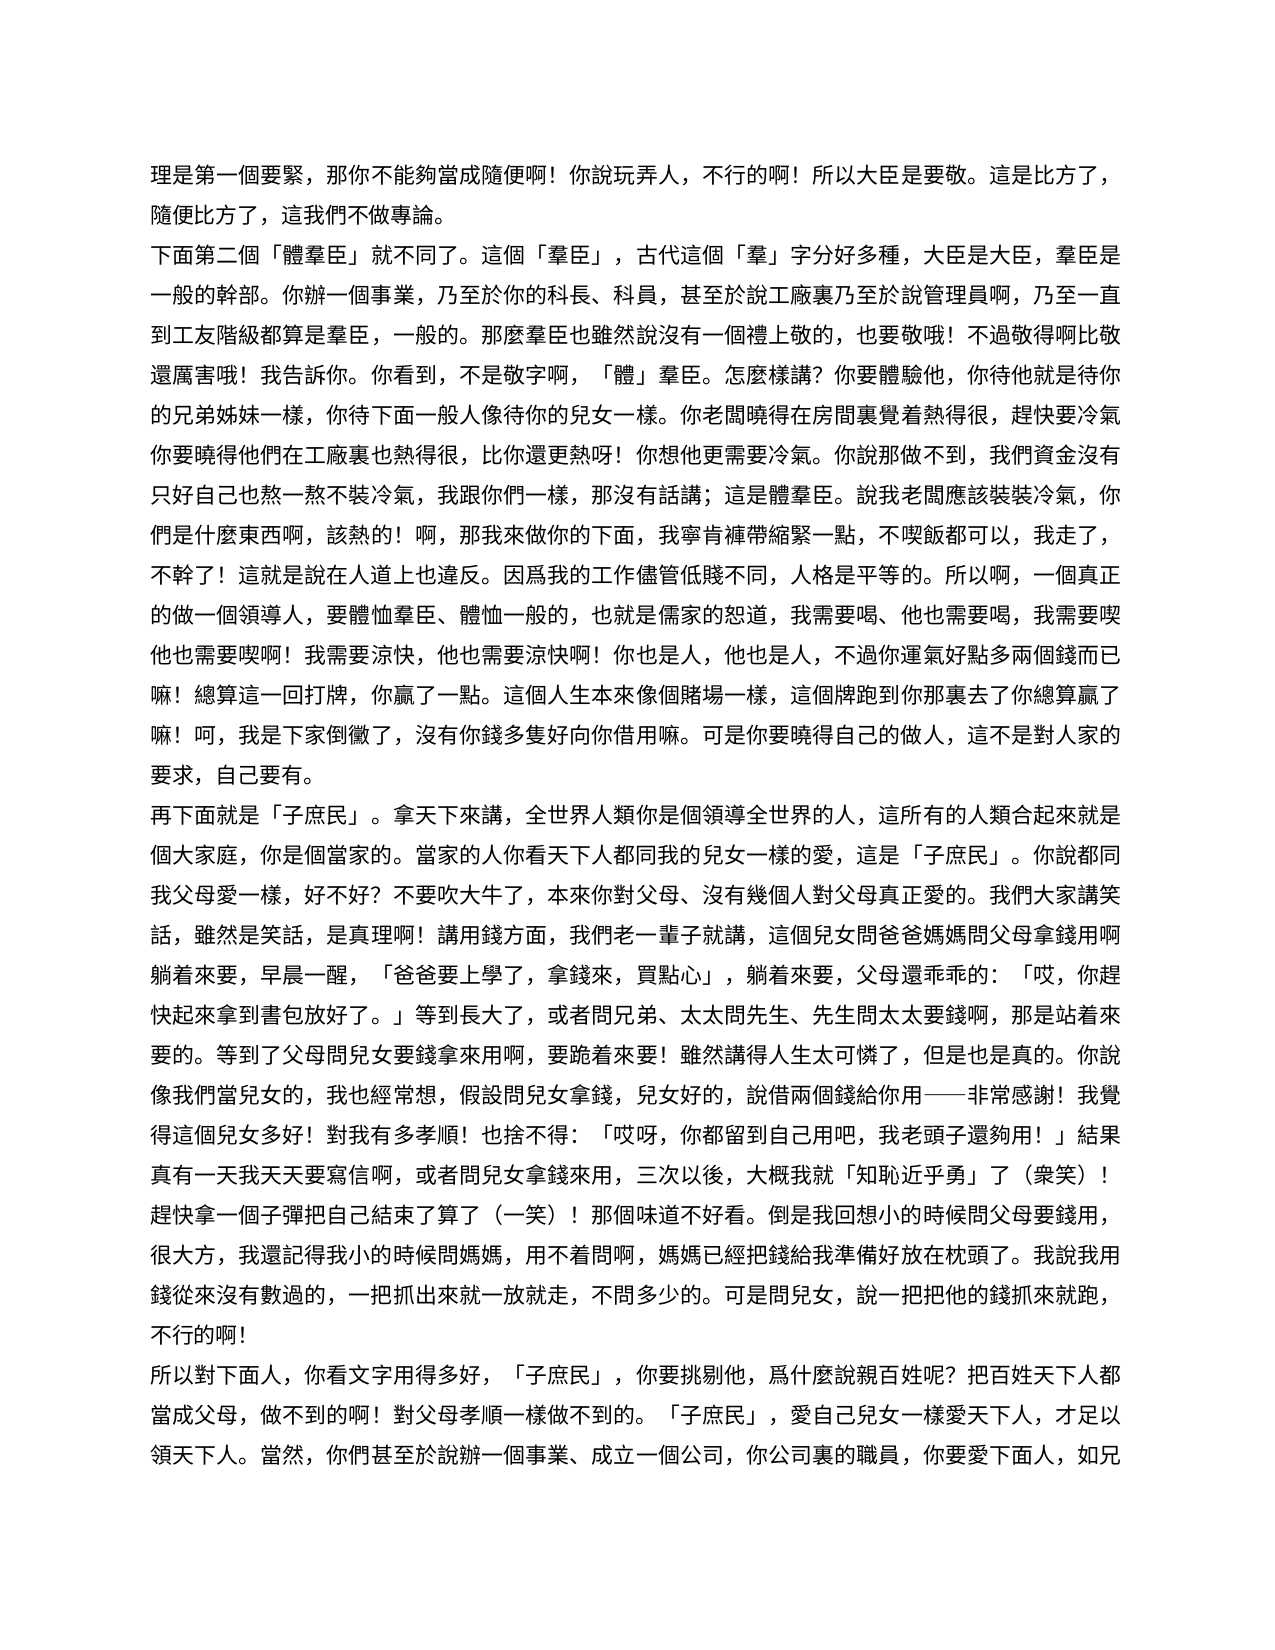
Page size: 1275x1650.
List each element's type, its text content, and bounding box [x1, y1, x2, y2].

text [150, 1350, 1125, 1470]
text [150, 150, 1125, 230]
text 下面第二個「體羣臣」就不同了。這個「羣臣」，古代這個「羣」字分好多種，大臣是大臣，羣臣是一般的幹部。你辦一個事業，乃至於你的科長、科員，甚至於說工廠裏乃至於說管理員啊，乃至一直到工友階級都算是羣臣，一般的。那麼羣臣也雖然說沒有一個禮上敬的，也要敬哦！不過敬得啊比敬還厲害哦！我告訴你。你看到，不是敬字啊，「體」羣臣。怎麼樣講？你要體驗他，你待他就是待你的兄弟姊妹一樣，你待下面一般人像待你的兒女一樣。你老闆曉得在房間裏覺着熱得很，趕快要冷氣；你要曉得他們在工廠裏也熱得很，比你還更熱呀！你想他更需要冷氣。你說那做不到，我們資金沒有，只好自己也熬一熬不裝冷氣，我跟你們一樣，那沒有話講；這是體羣臣。說我老闆應該裝裝冷氣，你們是什麼東西啊，該熱的！啊，那我來做你的下面，我寧肯褲帶縮緊一點，不喫飯都可以，我走了，不幹了！這就是說在人道上也違反。因爲我的工作儘管低賤不同，人格是平等的。所以啊，一個真正的做一個領導人，要體恤羣臣、體恤一般的，也就是儒家的恕道，我需要喝、他也需要喝，我需要喫，他也需要喫啊！我需要涼快，他也需要涼快啊！你也是人，他也是人，不過你運氣好點多兩個錢而已嘛！總算這一回打牌，你贏了一點。這個人生本來像個賭場一樣，這個牌跑到你那裏去了你總算贏了嘛！呵，我是下家倒黴了，沒有你錢多隻好向你借用嘛。可是你要曉得自己的做人，這不是對人家的要求，自己要有。 [150, 230, 1125, 790]
text 再下面就是「子庶民」。拿天下來講，全世界人類你是個領導全世界的人，這所有的人類合起來就是個大家庭，你是個當家的。當家的人你看天下人都同我的兒女一樣的愛，這是「子庶民」。你說都同我父母愛一樣，好不好？不要吹大牛了，本來你對父母、沒有幾個人對父母真正愛的。我們大家講笑話，雖然是笑話，是真理啊！講用錢方面，我們老一輩子就講，這個兒女問爸爸媽媽問父母拿錢用啊，躺着來要，早晨一醒，「爸爸要上學了，拿錢來，買點心」，躺着來要，父母還乖乖的：「哎，你趕快起來拿到書包放好了。」等到長大了，或者問兄弟、太太問先生、先生問太太要錢啊，那是站着來要的。等到了父母問兒女要錢拿來用啊，要跪着來要！雖然講得人生太可憐了，但是也是真的。你說像我們當兒女的，我也經常想，假設問兒女拿錢，兒女好的，說借兩個錢給你用——非常感謝！我覺得這個兒女多好！對我有多孝順！也捨不得：「哎呀，你都留到自己用吧，我老頭子還夠用！」結果真有一天我天天要寫信啊，或者問兒女拿錢來用，三次以後，大概我就「知恥近乎勇」了（衆笑）！趕快拿一個子彈把自己結束了算了（一笑）！那個味道不好看。倒是我回想小的時候問父母要錢用，很大方，我還記得我小的時候問媽媽，用不着問啊，媽媽已經把錢給我準備好放在枕頭了。我說我用錢從來沒有數過的，一把抓出來就一放就走，不問多少的。可是問兒女，說一把把他的錢抓來就跑，不行的啊！ [150, 790, 1125, 1350]
